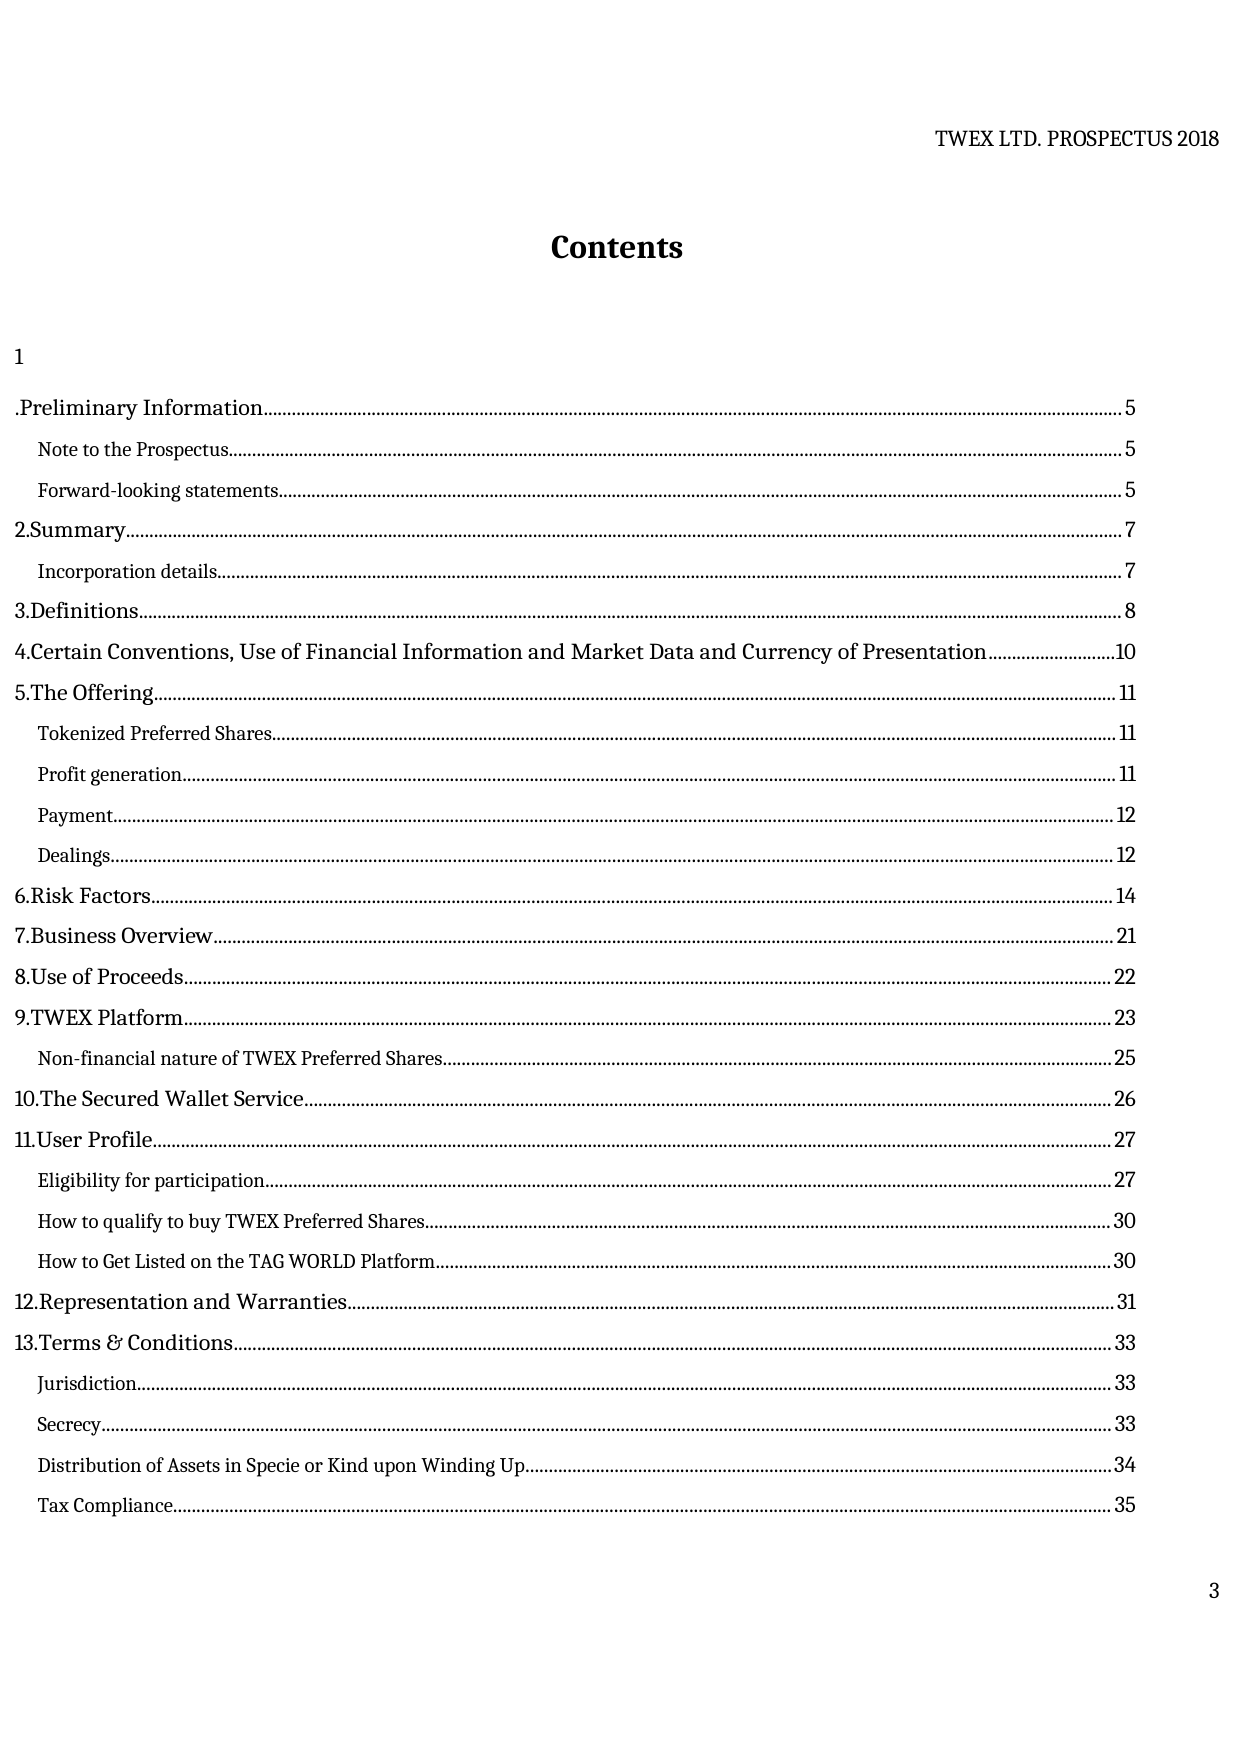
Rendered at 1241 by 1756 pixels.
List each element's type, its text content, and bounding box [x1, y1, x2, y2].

text Contents [14, 228, 1219, 266]
